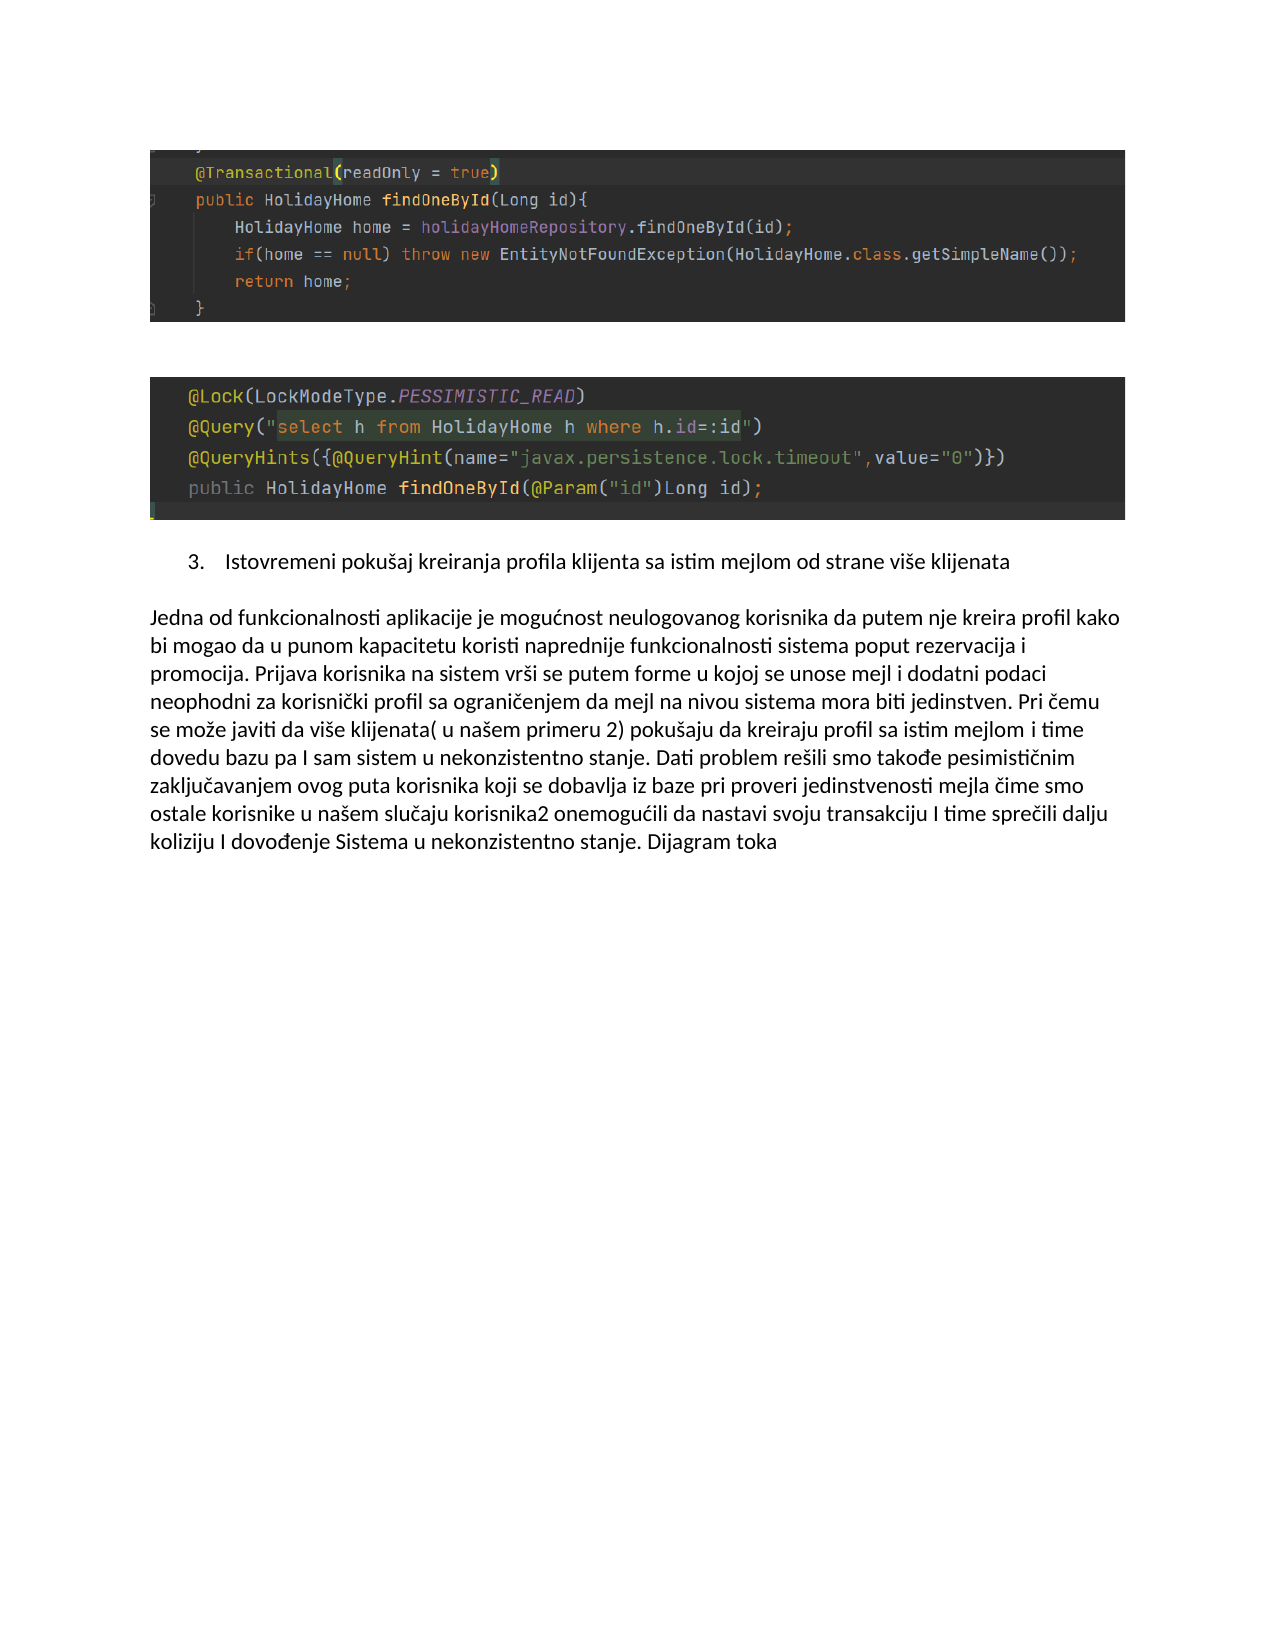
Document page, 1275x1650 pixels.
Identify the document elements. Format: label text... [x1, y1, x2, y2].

text Jedna od funkcionalnosti aplikacije je mogućnost neulogovanog korisnika da putem nje kreira profil kako bi mogao da u punom kapacitetu koristi naprednije funkcionalnosti sistema poput rezervacija i promocija. Prijava korisnika na sistem vrši se putem forme u kojoj se unose mejl i dodatni podaci neophodni za korisnički profil sa ograničenjem da mejl na nivou sistema mora biti jedinstven. Pri čemu se može javiti da više klijenata( u našem primeru 2) pokušaju da kreiraju profil sa istim mejlom i time dovedu bazu pa I sam sistem u nekonzistentno stanje. Dati problem rešili smo takođe pesimističnim zaključavanjem ovog puta korisnika koji se dobavlja iz baze pri proveri jedinstvenosti mejla čime smo ostale korisnike u našem slučaju korisnika2 onemogućili da nastavi svoju transakciju I time sprečili dalju koliziju I dovođenje Sistema u nekonzistentno stanje. Dijagram toka [150, 603, 1125, 856]
picture [150, 377, 1125, 520]
picture [150, 150, 1125, 322]
list Istovremeni pokušaj kreiranja profila klijenta sa istim mejlom od strane više klijenata [187, 547, 1125, 575]
